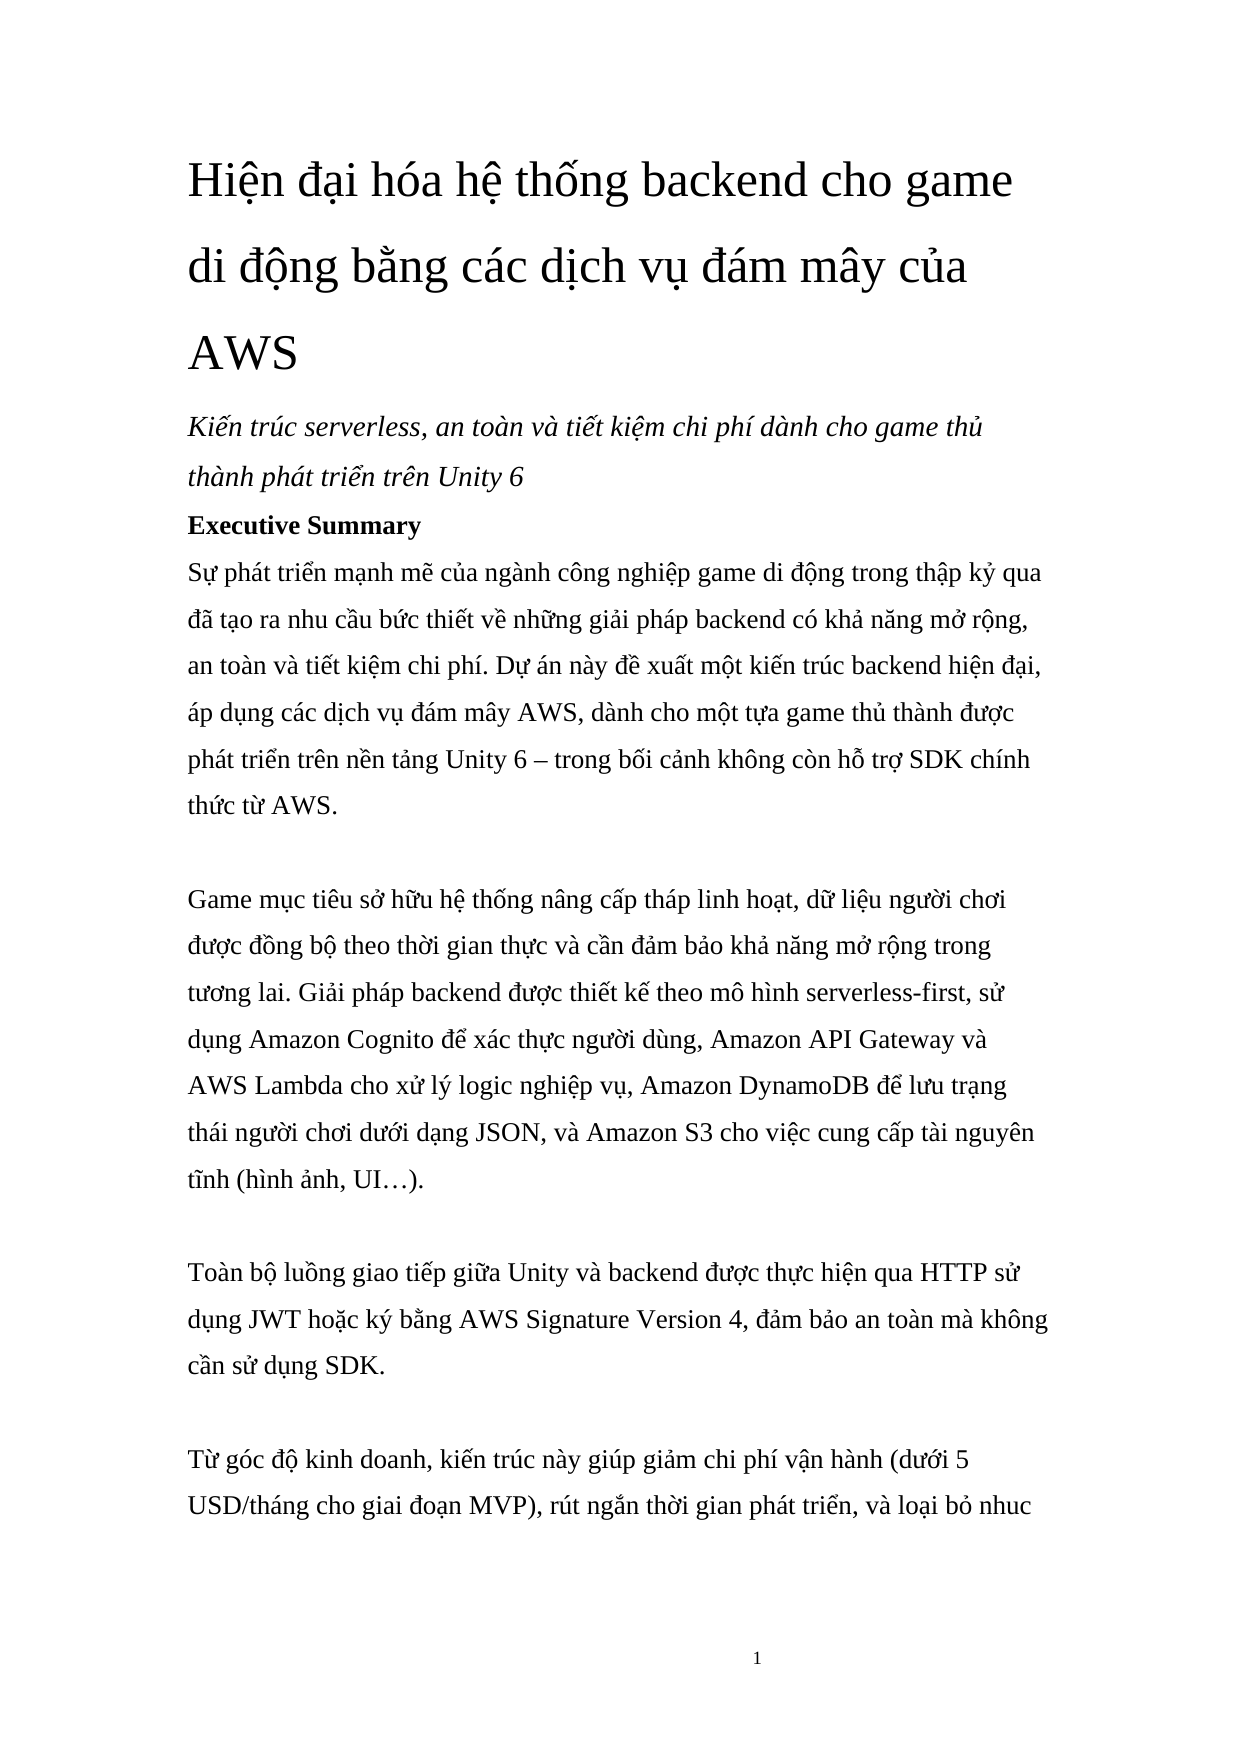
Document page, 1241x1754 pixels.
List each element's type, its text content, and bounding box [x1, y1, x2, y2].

text Game mục tiêu sở hữu hệ thống nâng cấp tháp linh hoạt, dữ liệu người chơi được đồng bộ theo thời gian thực và cần đảm bảo khả năng mở rộng trong tương lai. Giải pháp backend được thiết kế theo mô hình serverless-first, sử dụng Amazon Cognito để xác thực người dùng, Amazon API Gateway và AWS Lambda cho xử lý logic nghiệp vụ, Amazon DynamoDB để lưu trạng thái người chơi dưới dạng JSON, và Amazon S3 cho việc cung cấp tài nguyên tĩnh (hình ảnh, UI…). [187, 883, 1053, 1194]
text Kiến trúc serverless, an toàn và tiết kiệm chi phí dành cho game thủ thành phát triển trên Unity 6 [187, 409, 1053, 493]
text Hiện đại hóa hệ thống backend cho game di động bằng các dịch vụ đám mây của AWS [187, 150, 1053, 380]
text Toàn bộ luồng giao tiếp giữa Unity và backend được thực hiện qua HTTP sử dụng JWT hoặc ký bằng AWS Signature Version 4, đảm bảo an toàn mà không cần sử dụng SDK. [187, 1256, 1053, 1381]
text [187, 1443, 1053, 1521]
text Executive Summary [187, 509, 1053, 541]
text Sự phát triển mạnh mẽ của ngành công nghiệp game di động trong thập kỷ qua đã tạo ra nhu cầu bức thiết về những giải pháp backend có khả năng mở rộng, an toàn và tiết kiệm chi phí. Dự án này đề xuất một kiến trúc backend hiện đại, áp dụng các dịch vụ đám mây AWS, dành cho một tựa game thủ thành được phát triển trên nền tảng Unity 6 – trong bối cảnh không còn hỗ trợ SDK chính thức từ AWS. [187, 556, 1053, 821]
